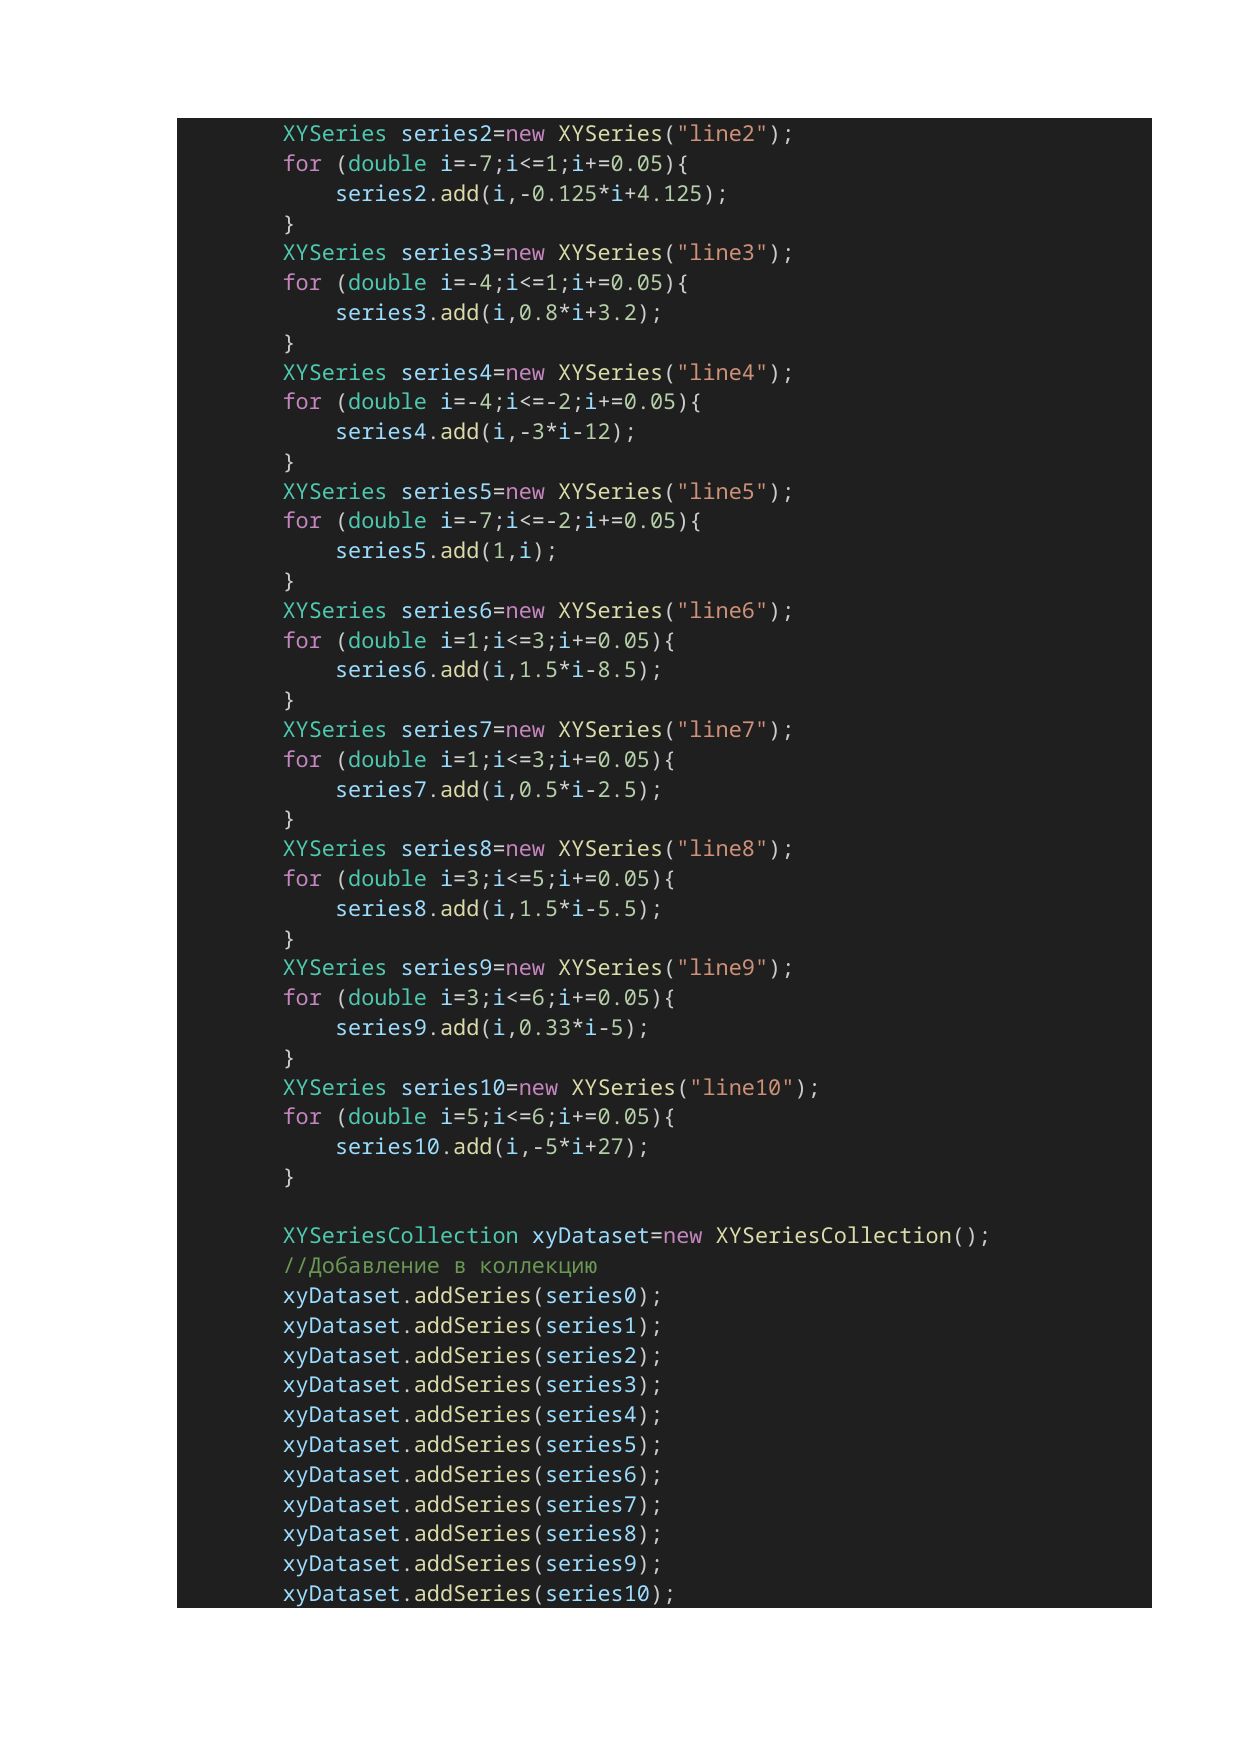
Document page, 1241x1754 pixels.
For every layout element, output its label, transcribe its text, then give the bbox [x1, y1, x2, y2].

text xyDataset.addSeries(series9); [177, 1548, 1152, 1578]
text } [177, 1161, 1152, 1191]
text series5.add(1,i); [177, 535, 1152, 565]
text series6.add(i,1.5*i-8.5); [177, 654, 1152, 684]
text XYSeries series9=new XYSeries("line9"); [177, 952, 1152, 982]
text series3.add(i,0.8*i+3.2); [177, 297, 1152, 327]
text series7.add(i,0.5*i-2.5); [177, 773, 1152, 803]
text } [177, 446, 1152, 476]
text } [177, 684, 1152, 714]
text XYSeries series7=new XYSeries("line7"); [177, 714, 1152, 744]
text for (double i=1;i<=3;i+=0.05){ [177, 624, 1152, 654]
text series4.add(i,-3*i-12); [177, 416, 1152, 446]
text xyDataset.addSeries(series6); [177, 1459, 1152, 1488]
text XYSeries series6=new XYSeries("line6"); [177, 595, 1152, 624]
text XYSeries series2=new XYSeries("line2"); [177, 118, 1152, 148]
text } [177, 565, 1152, 595]
text series8.add(i,1.5*i-5.5); [177, 893, 1152, 922]
text xyDataset.addSeries(series4); [177, 1399, 1152, 1429]
text for (double i=-7;i<=-2;i+=0.05){ [177, 505, 1152, 535]
text } [177, 207, 1152, 237]
text series2.add(i,-0.125*i+4.125); [177, 178, 1152, 207]
text } [177, 803, 1152, 833]
text XYSeriesCollection xyDataset=new XYSeriesCollection(); [177, 1220, 1152, 1250]
text XYSeries series3=new XYSeries("line3"); [177, 237, 1152, 267]
text for (double i=5;i<=6;i+=0.05){ [177, 1101, 1152, 1131]
text //Добавление в коллекцию [177, 1250, 1152, 1280]
text xyDataset.addSeries(series2); [177, 1339, 1152, 1369]
text for (double i=-4;i<=1;i+=0.05){ [177, 267, 1152, 297]
text for (double i=-7;i<=1;i+=0.05){ [177, 148, 1152, 178]
text for (double i=-4;i<=-2;i+=0.05){ [177, 386, 1152, 416]
text series10.add(i,-5*i+27); [177, 1131, 1152, 1161]
text xyDataset.addSeries(series3); [177, 1369, 1152, 1399]
text for (double i=3;i<=6;i+=0.05){ [177, 982, 1152, 1012]
text XYSeries series4=new XYSeries("line4"); [177, 356, 1152, 386]
text } [177, 922, 1152, 952]
text xyDataset.addSeries(series1); [177, 1310, 1152, 1339]
text } [177, 327, 1152, 356]
text xyDataset.addSeries(series8); [177, 1518, 1152, 1548]
text xyDataset.addSeries(series10); [177, 1578, 1152, 1608]
text } [177, 1042, 1152, 1071]
text xyDataset.addSeries(series0); [177, 1280, 1152, 1310]
text for (double i=1;i<=3;i+=0.05){ [177, 744, 1152, 773]
text xyDataset.addSeries(series5); [177, 1429, 1152, 1459]
text xyDataset.addSeries(series7); [177, 1488, 1152, 1518]
text series9.add(i,0.33*i-5); [177, 1012, 1152, 1042]
text XYSeries series5=new XYSeries("line5"); [177, 476, 1152, 505]
text XYSeries series10=new XYSeries("line10"); [177, 1071, 1152, 1101]
text for (double i=3;i<=5;i+=0.05){ [177, 863, 1152, 893]
text XYSeries series8=new XYSeries("line8"); [177, 833, 1152, 863]
